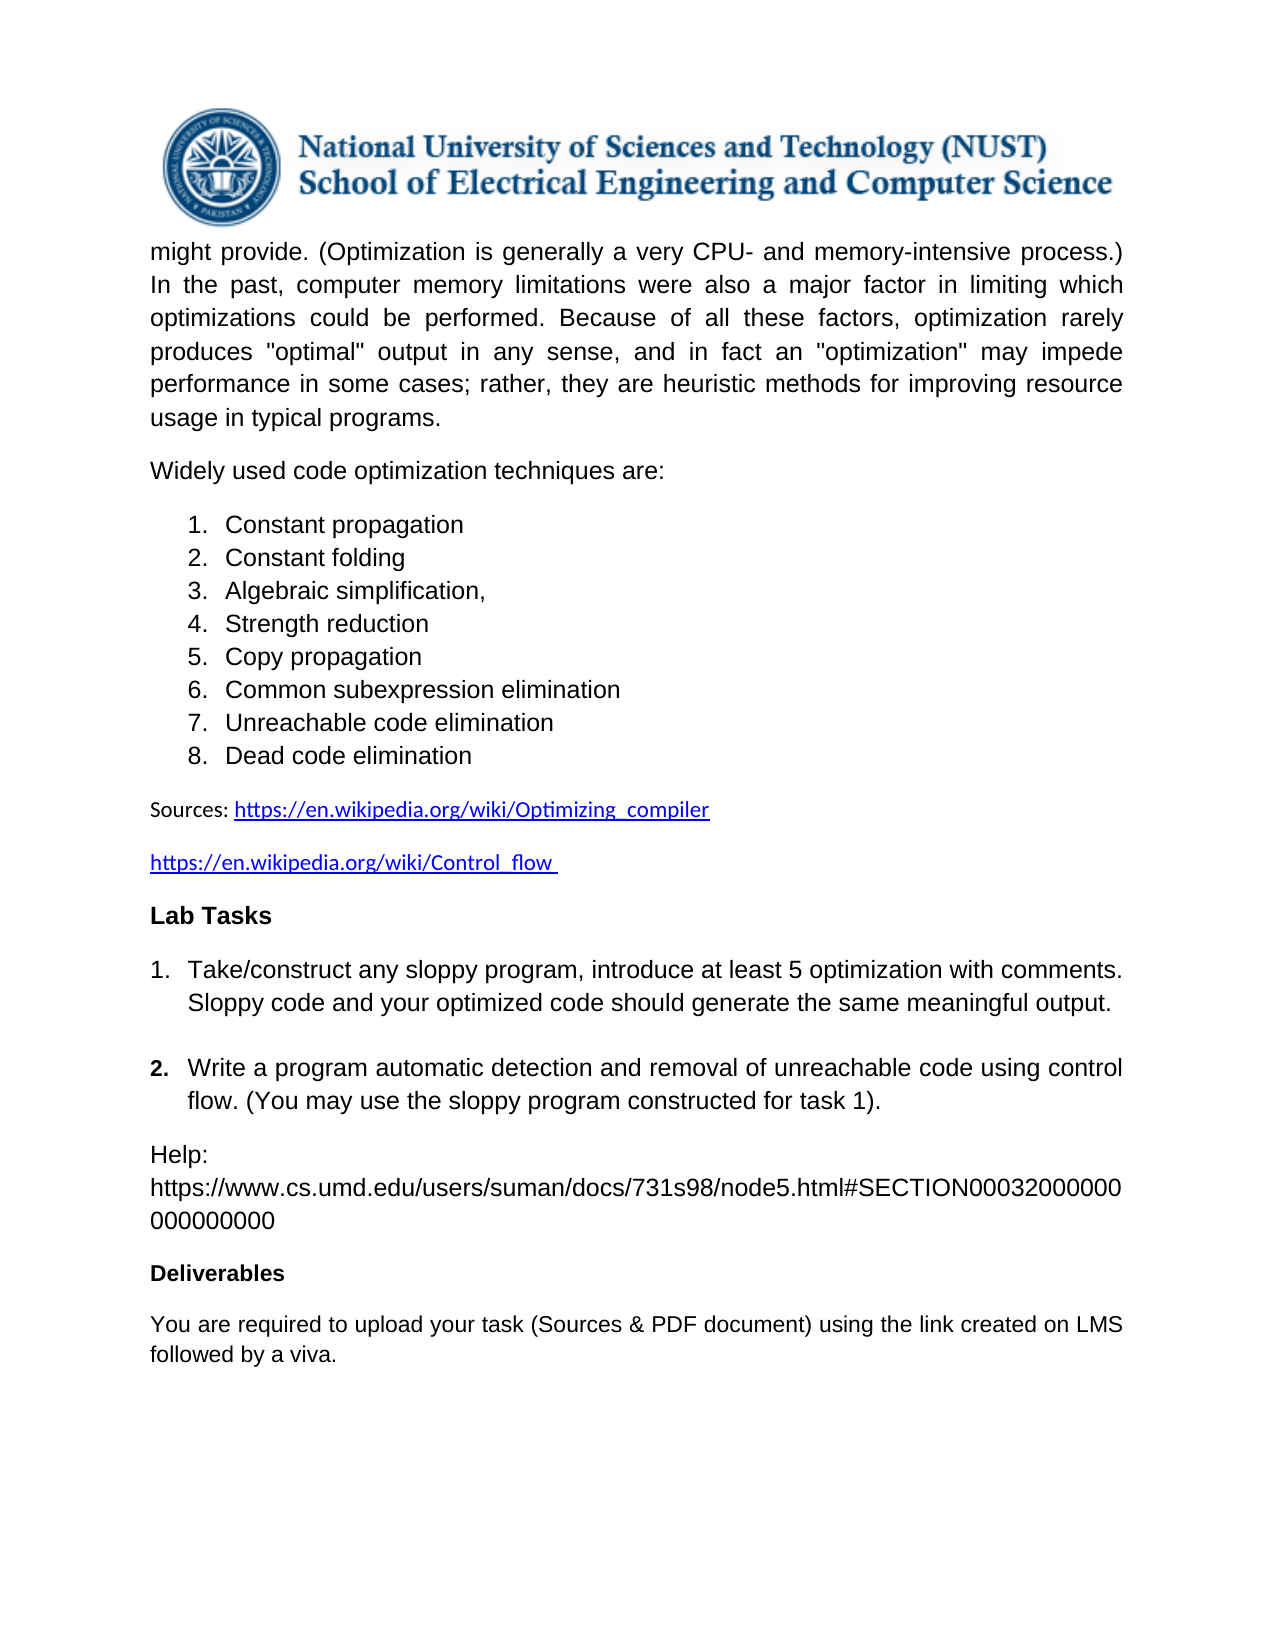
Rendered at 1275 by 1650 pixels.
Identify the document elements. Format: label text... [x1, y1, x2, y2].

list Constant folding [187, 543, 1125, 572]
list Take/construct any sloppy program, introduce at least 5 optimization with comments. Sloppy code and your optimized code should generate the same meaningful output. [150, 955, 1125, 1017]
list Common subexpression elimination [187, 675, 1125, 704]
list Strength reduction [187, 609, 1125, 638]
text Lab Tasks [150, 901, 1125, 930]
list Write a program automatic detection and removal of unreachable code using control flow. (You may use the sloppy program constructed for task 1). [150, 1053, 1125, 1115]
text Deliverables [150, 1260, 1125, 1286]
text Sources: https://en.wikipedia.org/wiki/Optimizing_compiler [150, 795, 1125, 823]
list Unreachable code elimination [187, 708, 1125, 737]
text https://en.wikipedia.org/wiki/Control_flow [150, 848, 1125, 876]
list Constant propagation [187, 510, 1125, 539]
text Help: https://www.cs.umd.edu/users/suman/docs/731s98/node5.html#SECTION00032000000000000000 [150, 1140, 1125, 1235]
picture [150, 103, 1125, 238]
list Algebraic simplification, [187, 576, 1125, 605]
text You are required to upload your task (Sources & PDF document) using the link created on LMS followed by a viva. [150, 1311, 1125, 1368]
list Copy propagation [187, 642, 1125, 671]
list Dead code elimination [187, 741, 1125, 770]
text Widely used code optimization techniques are: [150, 456, 1125, 485]
